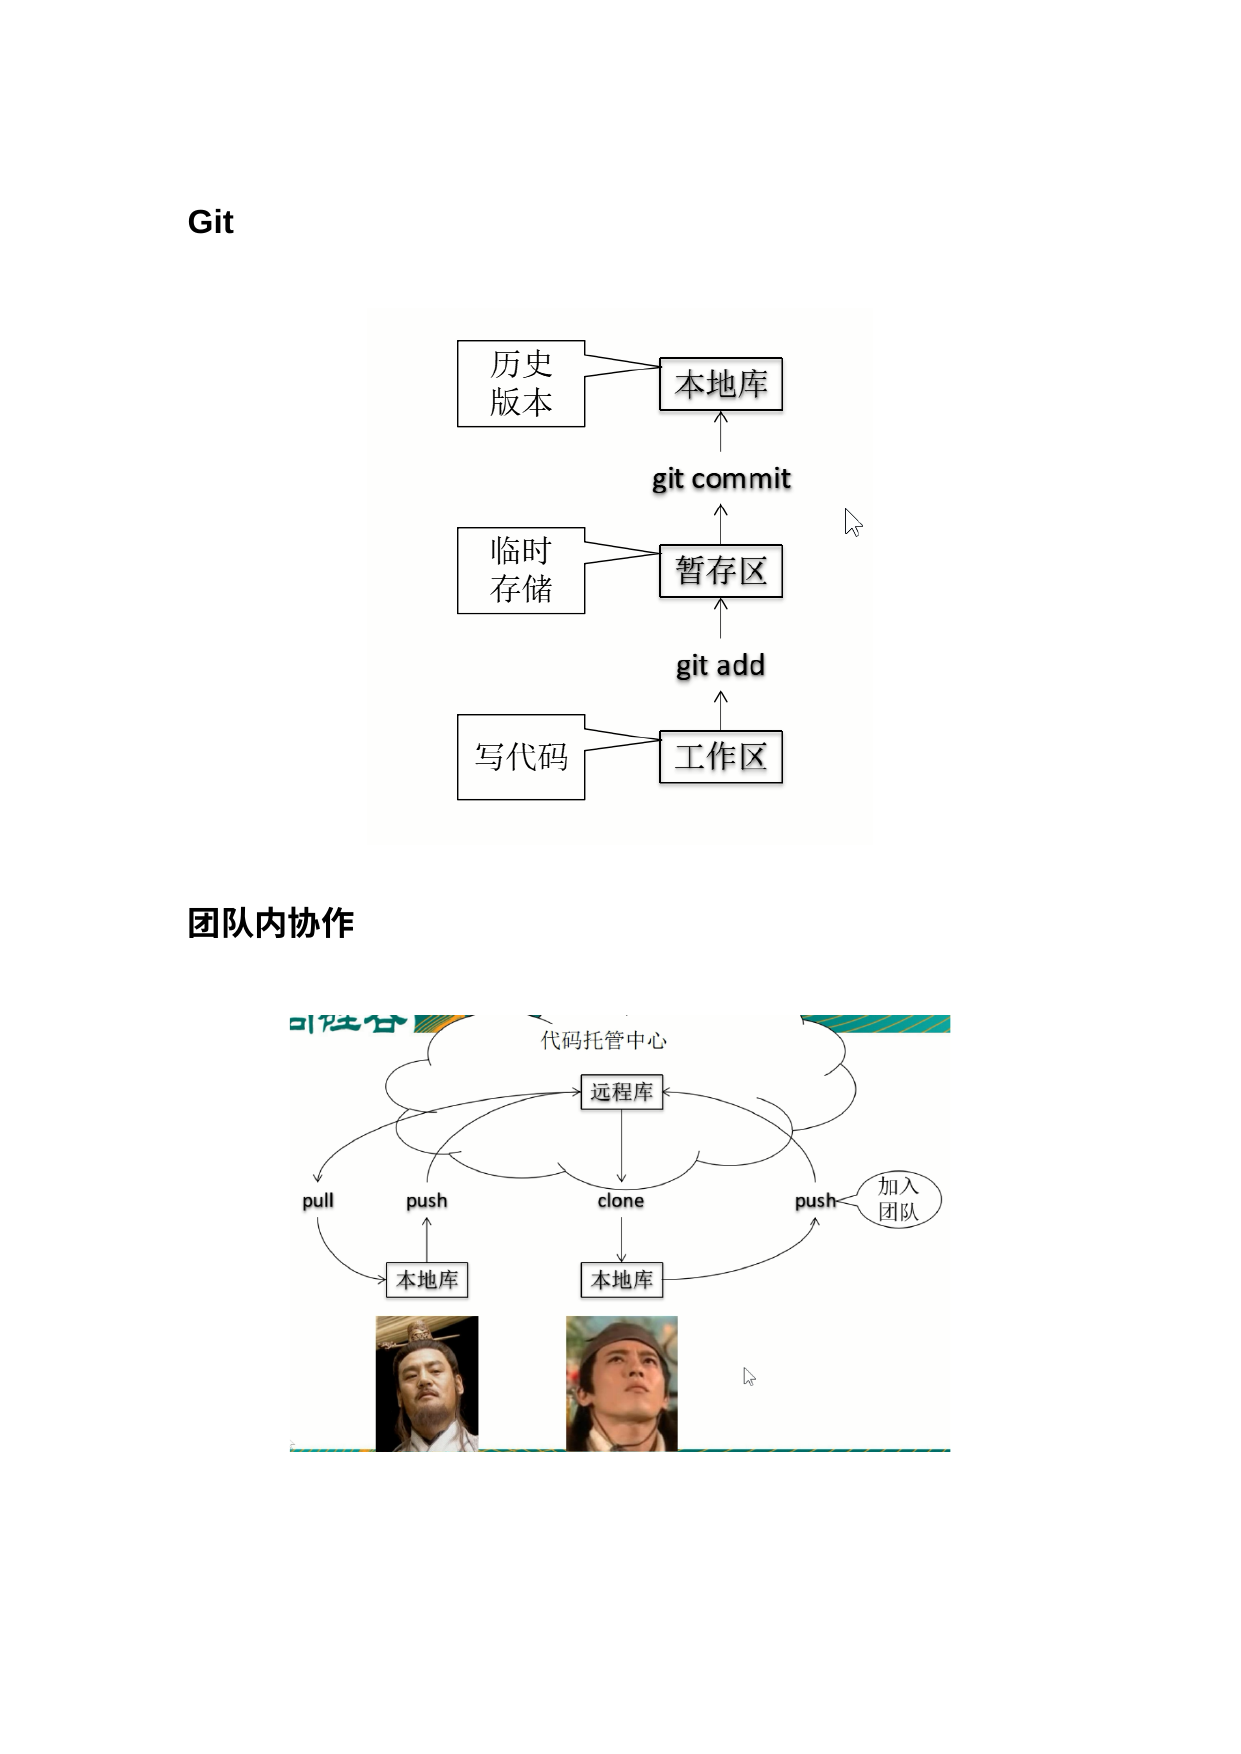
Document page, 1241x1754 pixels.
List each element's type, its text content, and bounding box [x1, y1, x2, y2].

subtitle Git [187, 189, 1053, 254]
picture [289, 1015, 951, 1452]
picture [367, 308, 874, 845]
subtitle 团队内协作 [187, 888, 1053, 953]
